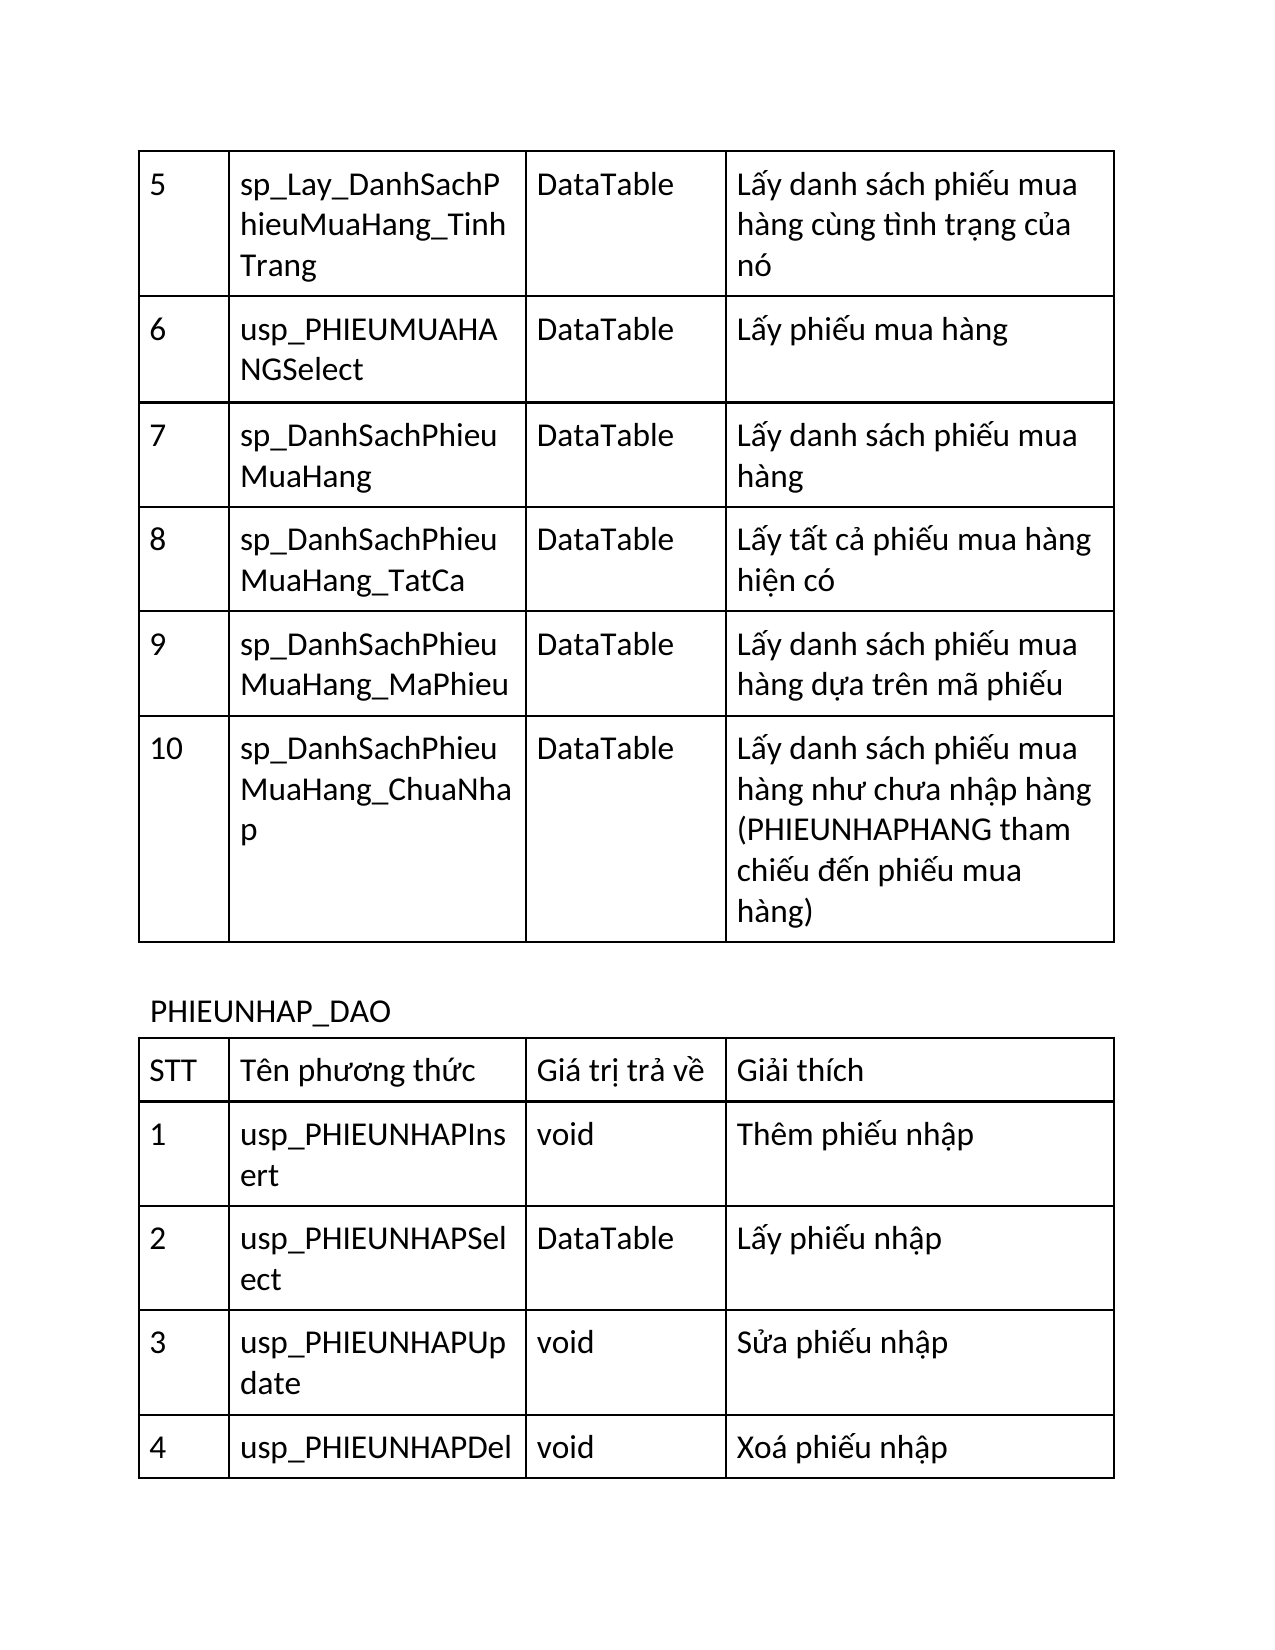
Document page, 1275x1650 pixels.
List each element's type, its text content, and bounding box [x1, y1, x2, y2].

table_cell 10 [140, 717, 228, 941]
table_cell 7 [140, 404, 228, 506]
table_cell void [527, 1416, 725, 1477]
table_cell sp_Lay_DanhSachPhieuMuaHang_TinhTrang [230, 152, 525, 295]
table_cell Lấy danh sách phiếu mua hàng [727, 404, 1113, 506]
table_cell 1 [140, 1103, 228, 1205]
table_cell DataTable [527, 612, 725, 714]
table_cell usp_PHIEUNHAPDelete [230, 1416, 525, 1477]
table_cell sp_DanhSachPhieuMuaHang [230, 404, 525, 506]
table_header STT [140, 1039, 228, 1100]
table_cell 9 [140, 612, 228, 714]
table_header Giải thích [727, 1039, 1113, 1100]
table_cell Thêm phiếu nhập [727, 1103, 1113, 1205]
table_cell Xoá phiếu nhập [727, 1416, 1113, 1477]
table_cell DataTable [527, 717, 725, 941]
table_cell 2 [140, 1207, 228, 1309]
table_cell sp_DanhSachPhieuMuaHang_MaPhieu [230, 612, 525, 714]
table_cell 8 [140, 508, 228, 610]
table_cell Lấy phiếu mua hàng [727, 297, 1113, 401]
table_cell sp_DanhSachPhieuMuaHang_TatCa [230, 508, 525, 610]
table_cell DataTable [527, 297, 725, 401]
table_cell sp_DanhSachPhieuMuaHang_ChuaNhap [230, 717, 525, 941]
table_cell void [527, 1103, 725, 1205]
table_cell DataTable [527, 508, 725, 610]
table_header Tên phương thức [230, 1039, 525, 1100]
table_cell 4 [140, 1416, 228, 1477]
table_cell DataTable [527, 1207, 725, 1309]
table_cell Sửa phiếu nhập [727, 1311, 1113, 1413]
table_cell void [527, 1311, 725, 1413]
table_cell usp_PHIEUNHAPSelect [230, 1207, 525, 1309]
table_cell DataTable [527, 404, 725, 506]
table_cell usp_PHIEUNHAPInsert [230, 1103, 525, 1205]
table_cell 3 [140, 1311, 228, 1413]
table_cell DataTable [527, 152, 725, 295]
table_cell Lấy danh sách phiếu mua hàng cùng tình trạng của nó [727, 152, 1113, 295]
table_cell Lấy danh sách phiếu mua hàng như chưa nhập hàng (PHIEUNHAPHANG tham chiếu đến phiếu mua hàng) [727, 717, 1113, 941]
text PHIEUNHAP_DAO [150, 990, 1125, 1031]
table_cell 5 [140, 152, 228, 295]
table_cell Lấy tất cả phiếu mua hàng hiện có [727, 508, 1113, 610]
table_cell usp_PHIEUMUAHANGSelect [230, 297, 525, 401]
table_cell Lấy danh sách phiếu mua hàng dựa trên mã phiếu [727, 612, 1113, 714]
table_cell Lấy phiếu nhập [727, 1207, 1113, 1309]
table_cell usp_PHIEUNHAPUpdate [230, 1311, 525, 1413]
table_cell 6 [140, 297, 228, 401]
table_header Giá trị trả về [527, 1039, 725, 1100]
